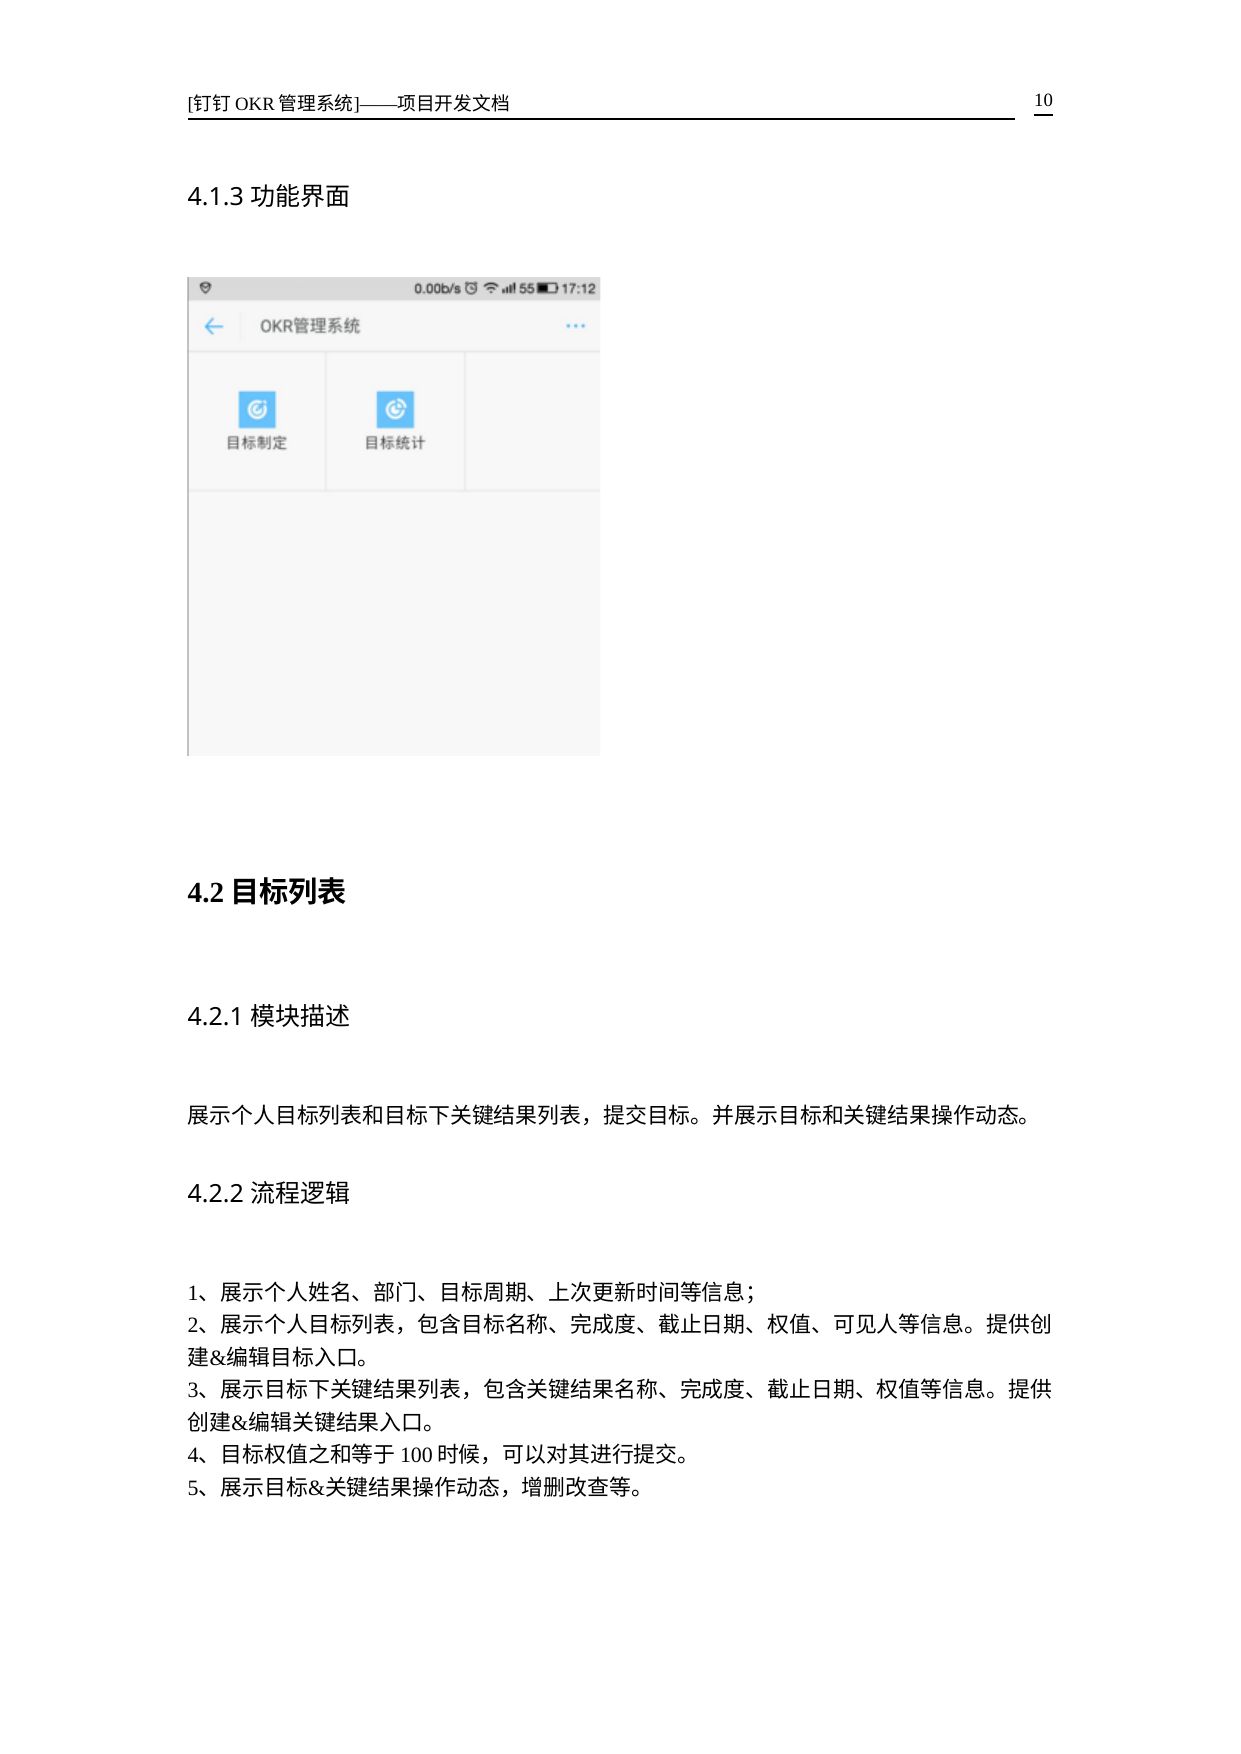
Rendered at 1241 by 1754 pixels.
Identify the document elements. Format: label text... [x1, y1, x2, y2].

picture [187, 277, 601, 756]
text 4、目标权值之和等于100时候，可以对其进行提交。 [187, 1437, 1053, 1469]
subtitle 4.2目标列表 [187, 857, 1053, 922]
subtitle 4.2.1 模块描述 [187, 982, 1053, 1047]
text 2、展示个人目标列表，包含目标名称、完成度、截止日期、权值、可见人等信息。提供创建&编辑目标入口。 [187, 1307, 1053, 1372]
text 1、展示个人姓名、部门、目标周期、上次更新时间等信息； [187, 1274, 1053, 1307]
text 5、展示目标&关键结果操作动态，增删改查等。 [187, 1469, 1053, 1502]
text 3、展示目标下关键结果列表，包含关键结果名称、完成度、截止日期、权值等信息。提供创建&编辑关键结果入口。 [187, 1372, 1053, 1437]
text 展示个人目标列表和目标下关键结果列表，提交目标。并展示目标和关键结果操作动态。 [187, 1097, 1053, 1130]
subtitle 4.1.3 功能界面 [187, 162, 1053, 227]
subtitle 4.2.2 流程逻辑 [187, 1159, 1053, 1224]
